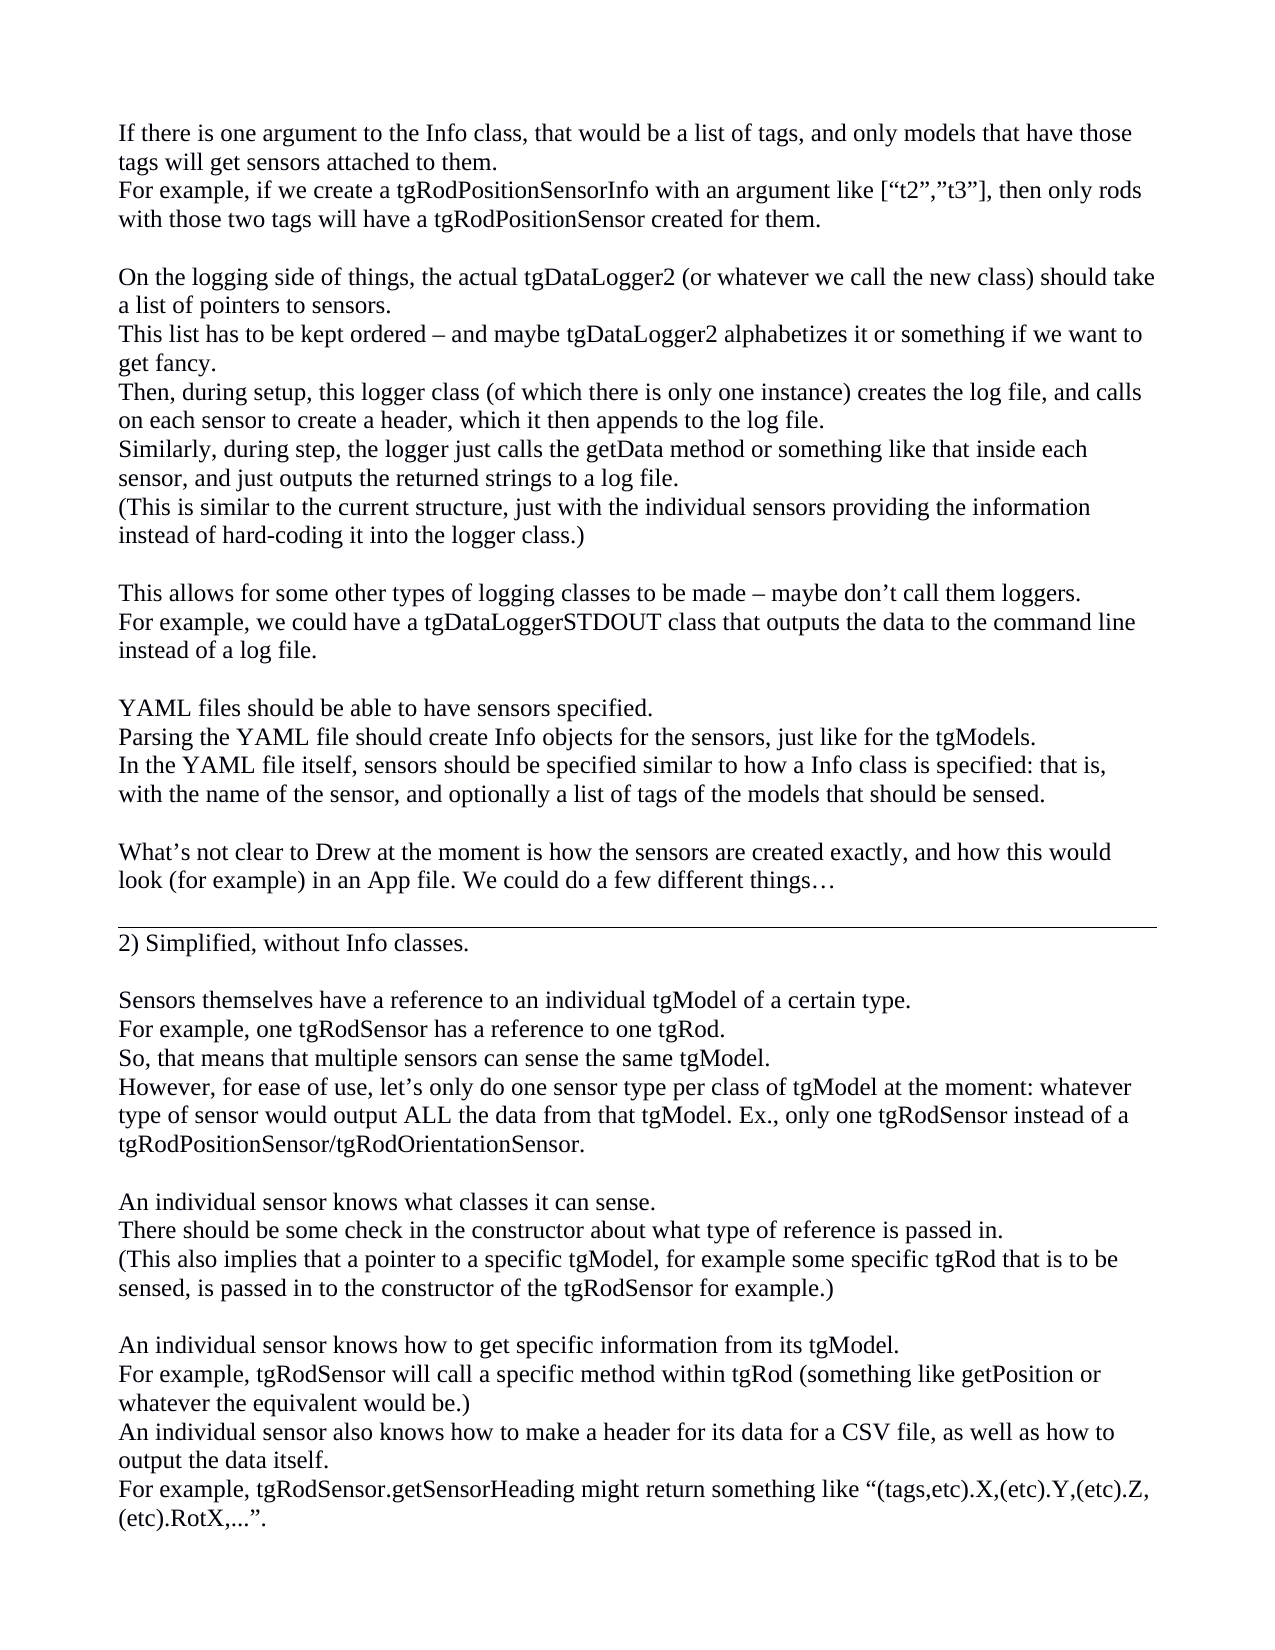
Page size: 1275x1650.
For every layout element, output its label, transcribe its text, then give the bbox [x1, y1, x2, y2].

text If there is one argument to the Info class, that would be a list of tags, and only models that have those tags will get sensors attached to them. [118, 118, 1157, 176]
text What’s not clear to Drew at the moment is how the sensors are created exactly, and how this would look (for example) in an App file. We could do a few different things… [118, 837, 1157, 894]
text An individual sensor also knows how to make a header for its data for a CSV file, as well as how to output the data itself. [118, 1417, 1157, 1474]
text For example, if we create a tgRodPositionSensorInfo with an argument like [“t2”,”t3”], then only rods with those two tags will have a tgRodPositionSensor created for them. [118, 176, 1157, 233]
text Parsing the YAML file should create Info objects for the sensors, just like for the tgModels. [118, 722, 1157, 751]
text This list has to be kept ordered – and maybe tgDataLogger2 alphabetizes it or something if we want to get fancy. [118, 319, 1157, 377]
text 2) Simplified, without Info classes. [118, 928, 1157, 957]
text For example, tgRodSensor.getSensorHeading might return something like “(tags,etc).X,(etc).Y,(etc).Z,(etc).RotX,...”. [118, 1474, 1157, 1532]
text An individual sensor knows how to get specific information from its tgModel. [118, 1330, 1157, 1359]
text For example, we could have a tgDataLoggerSTDOUT class that outputs the data to the command line instead of a log file. [118, 607, 1157, 664]
text Similarly, during step, the logger just calls the getData method or something like that inside each sensor, and just outputs the returned strings to a log file. [118, 434, 1157, 492]
text Then, during setup, this logger class (of which there is only one instance) creates the log file, and calls on each sensor to create a header, which it then appends to the log file. [118, 377, 1157, 434]
text YAML files should be able to have sensors specified. [118, 693, 1157, 722]
text For example, tgRodSensor will call a specific method within tgRod (something like getPosition or whatever the equivalent would be.) [118, 1359, 1157, 1417]
text (This is similar to the current structure, just with the individual sensors providing the information instead of hard-coding it into the logger class.) [118, 492, 1157, 549]
text So, that means that multiple sensors can sense the same tgModel. [118, 1043, 1157, 1072]
text This allows for some other types of logging classes to be made – maybe don’t call them loggers. [118, 578, 1157, 607]
text However, for ease of use, let’s only do one sensor type per class of tgModel at the moment: whatever type of sensor would output ALL the data from that tgModel. Ex., only one tgRodSensor instead of a tgRodPositionSensor/tgRodOrientationSensor. [118, 1072, 1157, 1158]
text In the YAML file itself, sensors should be specified similar to how a Info class is specified: that is, with the name of the sensor, and optionally a list of tags of the models that should be sensed. [118, 751, 1157, 808]
text An individual sensor knows what classes it can sense. [118, 1187, 1157, 1215]
text There should be some check in the constructor about what type of reference is passed in. [118, 1215, 1157, 1244]
text (This also implies that a pointer to a specific tgModel, for example some specific tgRod that is to be sensed, is passed in to the constructor of the tgRodSensor for example.) [118, 1244, 1157, 1302]
text On the logging side of things, the actual tgDataLogger2 (or whatever we call the new class) should take a list of pointers to sensors. [118, 262, 1157, 319]
text Sensors themselves have a reference to an individual tgModel of a certain type. [118, 985, 1157, 1014]
text For example, one tgRodSensor has a reference to one tgRod. [118, 1014, 1157, 1043]
